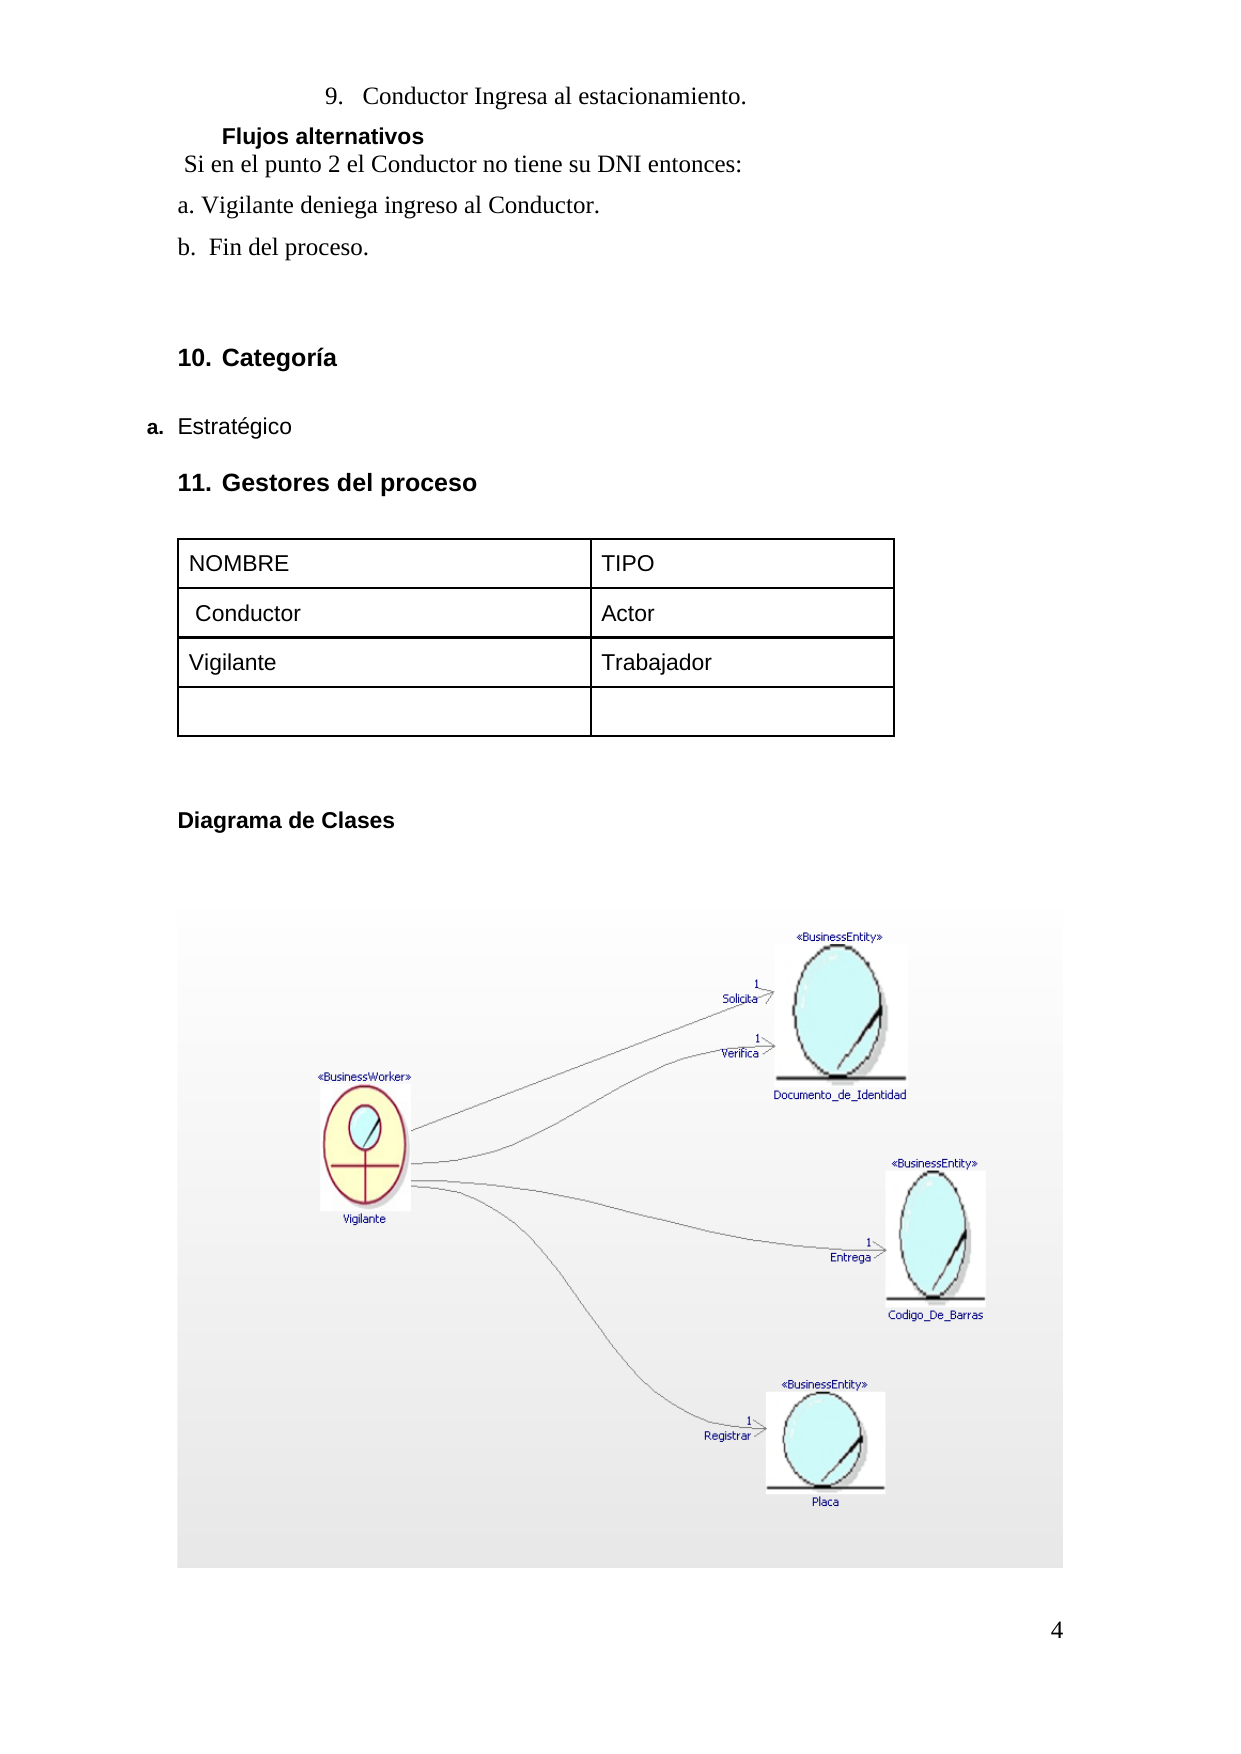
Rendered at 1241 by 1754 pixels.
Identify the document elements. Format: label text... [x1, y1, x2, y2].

table_cell [179, 688, 590, 735]
picture [177, 909, 1063, 1568]
table_header NOMBRE [179, 540, 590, 587]
table_cell Vigilante [179, 639, 590, 686]
table_cell Actor [592, 589, 893, 636]
text Estratégico [147, 413, 1063, 439]
list Gestores del proceso [177, 468, 1063, 497]
text Diagrama de Clases [177, 807, 1063, 833]
text b. Fin del proceso. [177, 232, 1063, 260]
list Conductor Ingresa al estacionamiento. [325, 81, 1063, 110]
table_cell [592, 688, 893, 735]
text Si en el punto 2 el Conductor no tiene su DNI entonces: [177, 149, 1063, 178]
table_cell Conductor [179, 589, 590, 636]
text a. Vigilante deniega ingreso al Conductor. [177, 190, 1063, 219]
list Categoría [177, 343, 1063, 372]
list Flujos alternativos [222, 123, 1063, 149]
table_header TIPO [592, 540, 893, 587]
table_cell Trabajador [592, 639, 893, 686]
